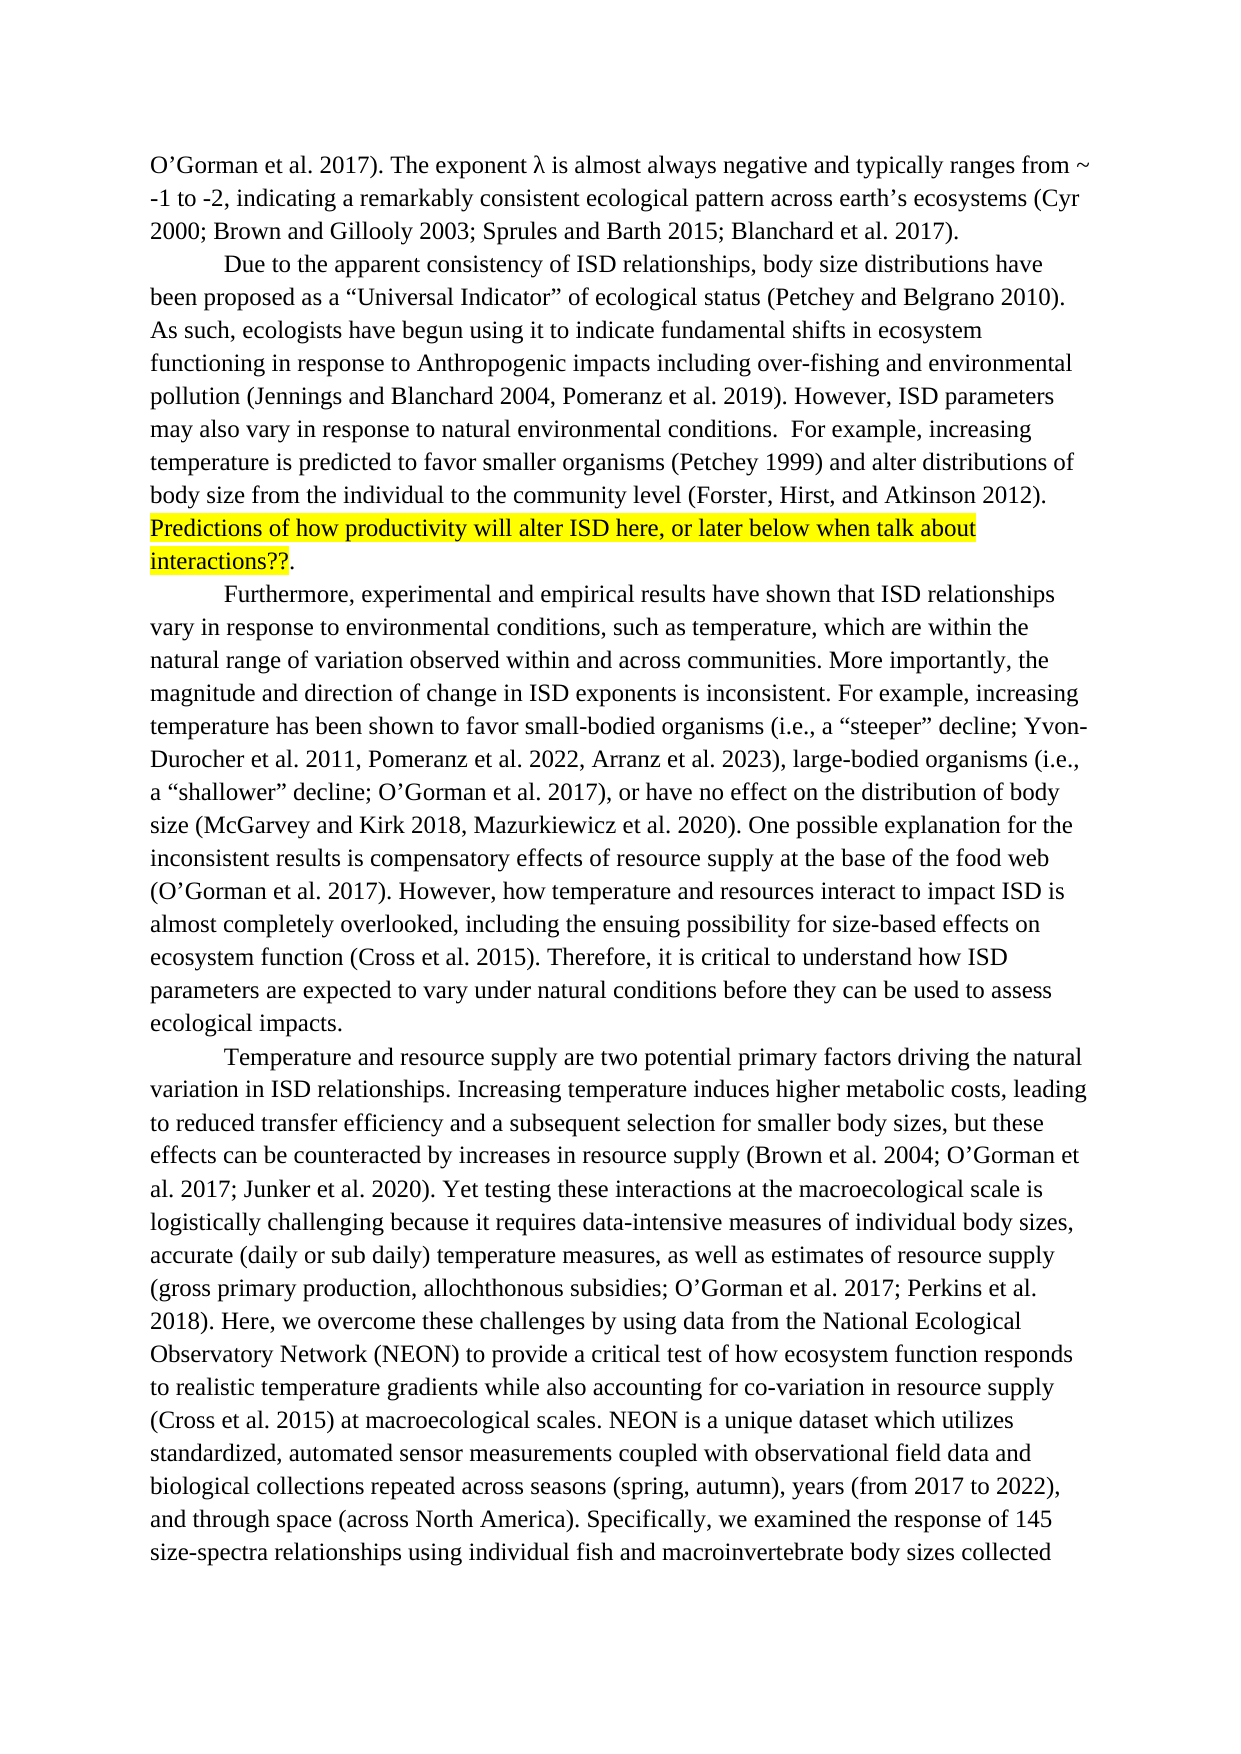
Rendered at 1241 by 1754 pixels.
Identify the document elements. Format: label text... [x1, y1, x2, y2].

text Due to the apparent consistency of ISD relationships, body size distributions have been proposed as a “Universal Indicator” of ecological status (Petchey and Belgrano 2010). As such, ecologists have begun using it to indicate fundamental shifts in ecosystem functioning in response to Anthropogenic impacts including over-fishing and environmental pollution (Jennings and Blanchard 2004, Pomeranz et al. 2019). However, ISD parameters may also vary in response to natural environmental conditions. For example, increasing temperature is predicted to favor smaller organisms (Petchey 1999) and alter distributions of body size from the individual to the community level (Forster, Hirst, and Atkinson 2012). Predictions of how productivity will alter ISD here, or later below when talk about interactions??. [150, 249, 1090, 575]
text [150, 1042, 1090, 1566]
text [150, 150, 1090, 245]
text Furthermore, experimental and empirical results have shown that ISD relationships vary in response to environmental conditions, such as temperature, which are within the natural range of variation observed within and across communities. More importantly, the magnitude and direction of change in ISD exponents is inconsistent. For example, increasing temperature has been shown to favor small-bodied organisms (i.e., a “steeper” decline; Yvon-Durocher et al. 2011, Pomeranz et al. 2022, Arranz et al. 2023), large-bodied organisms (i.e., a “shallower” decline; O’Gorman et al. 2017), or have no effect on the distribution of body size (McGarvey and Kirk 2018, Mazurkiewicz et al. 2020). One possible explanation for the inconsistent results is compensatory effects of resource supply at the base of the food web (O’Gorman et al. 2017). However, how temperature and resources interact to impact ISD is almost completely overlooked, including the ensuing possibility for size-based effects on ecosystem function (Cross et al. 2015). Therefore, it is critical to understand how ISD parameters are expected to vary under natural conditions before they can be used to assess ecological impacts. [150, 579, 1090, 1037]
